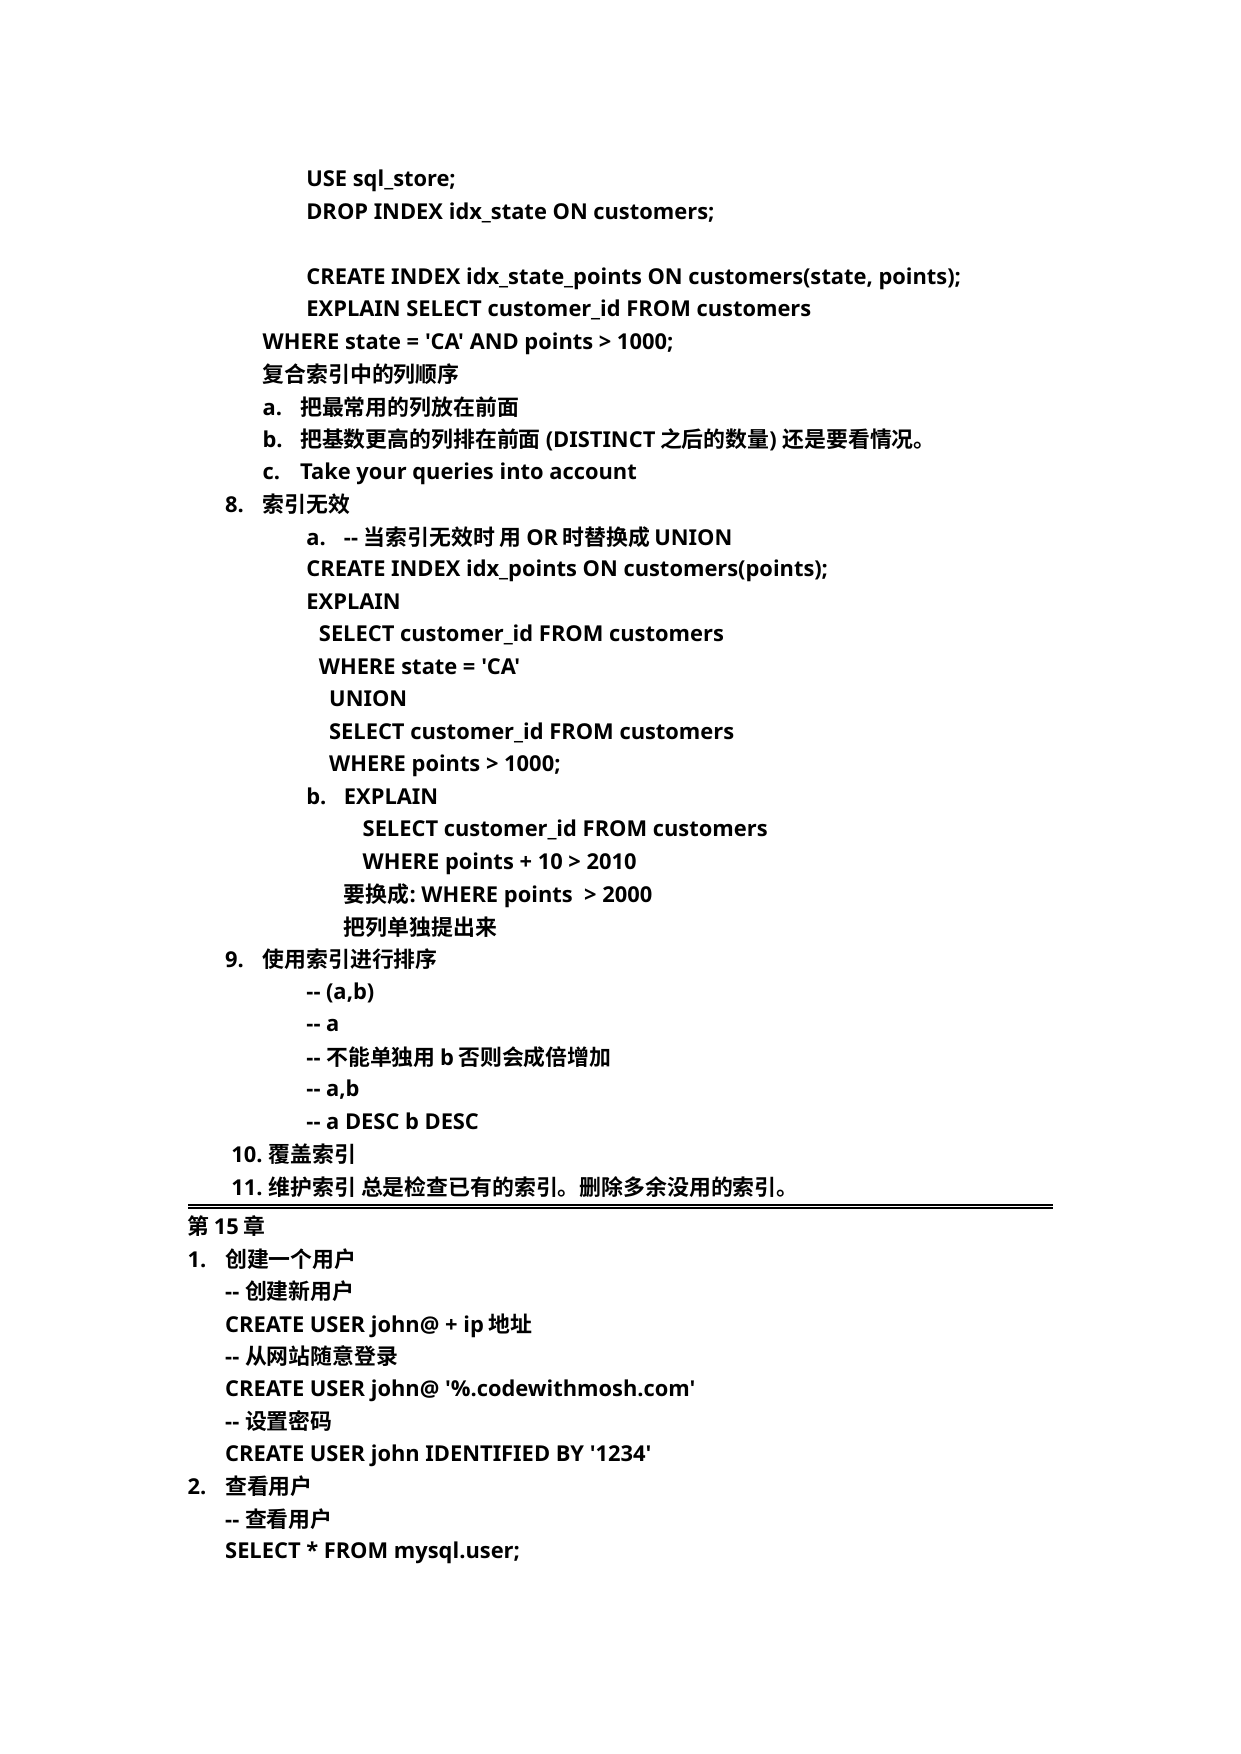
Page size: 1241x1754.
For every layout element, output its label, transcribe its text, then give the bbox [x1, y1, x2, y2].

text -- 从网站随意登录 [187, 1339, 1053, 1371]
list 创建一个用户 [187, 1241, 1053, 1274]
list 把最常用的列放在前面 [262, 389, 1053, 422]
list -- 不能单独用b否则会成倍增加 [262, 1039, 1053, 1072]
text SELECT * FROM mysql.user; [225, 1534, 1053, 1566]
list SELECT customer_id FROM customers [262, 617, 1053, 649]
list -- 当索引无效时 用OR时替换成UNION [306, 519, 1053, 552]
list EXPLAIN [262, 584, 1053, 617]
list EXPLAIN [306, 779, 1053, 812]
text 第15章 [187, 1209, 1053, 1241]
list UNION [262, 682, 1053, 714]
list -- a DESC b DESC [294, 1104, 1053, 1137]
list DROP INDEX idx_state ON customers; [262, 194, 1053, 227]
list SELECT customer_id FROM customers [344, 812, 1053, 844]
list 把基数更高的列排在前面 (DISTINCT之后的数量) 还是要看情况。 [262, 422, 1053, 454]
list USE sql_store; [262, 162, 1053, 194]
text -- 设置密码 [187, 1404, 1053, 1436]
list 要换成: WHERE points > 2000 [344, 877, 1053, 909]
list 使用索引进行排序 [225, 942, 1053, 974]
text -- 创建新用户 [187, 1274, 1053, 1306]
list CREATE INDEX idx_points ON customers(points); [262, 552, 1053, 584]
list 索引无效 [225, 487, 1053, 519]
list Take your queries into account [262, 454, 1053, 487]
list CREATE INDEX idx_state_points ON customers(state, points); [262, 259, 1053, 292]
list -- (a,b) [262, 974, 1053, 1007]
text CREATE USER john@ '%.codewithmosh.com' [187, 1371, 1053, 1404]
list EXPLAIN SELECT customer_id FROM customers [262, 292, 1053, 324]
text -- 查看用户 [225, 1501, 1053, 1534]
list 把列单独提出来 [344, 909, 1053, 942]
text 10. 覆盖索引 [187, 1137, 1053, 1169]
list 复合索引中的列顺序 [262, 357, 1053, 389]
list SELECT customer_id FROM customers [262, 714, 1053, 747]
list WHERE points + 10 > 2010 [344, 844, 1053, 877]
list -- a [262, 1007, 1053, 1039]
list 查看用户 [187, 1469, 1053, 1501]
list WHERE points > 1000; [262, 747, 1053, 779]
list WHERE state = 'CA' AND points > 1000; [262, 324, 1053, 357]
list -- a,b [262, 1072, 1053, 1104]
text 11. 维护索引 总是检查已有的索引。删除多余没用的索引。 [187, 1169, 1053, 1209]
list CREATE USER john IDENTIFIED BY '1234' [225, 1436, 1053, 1469]
text CREATE USER john@ + ip地址 [187, 1306, 1053, 1339]
list WHERE state = 'CA' [262, 649, 1053, 682]
